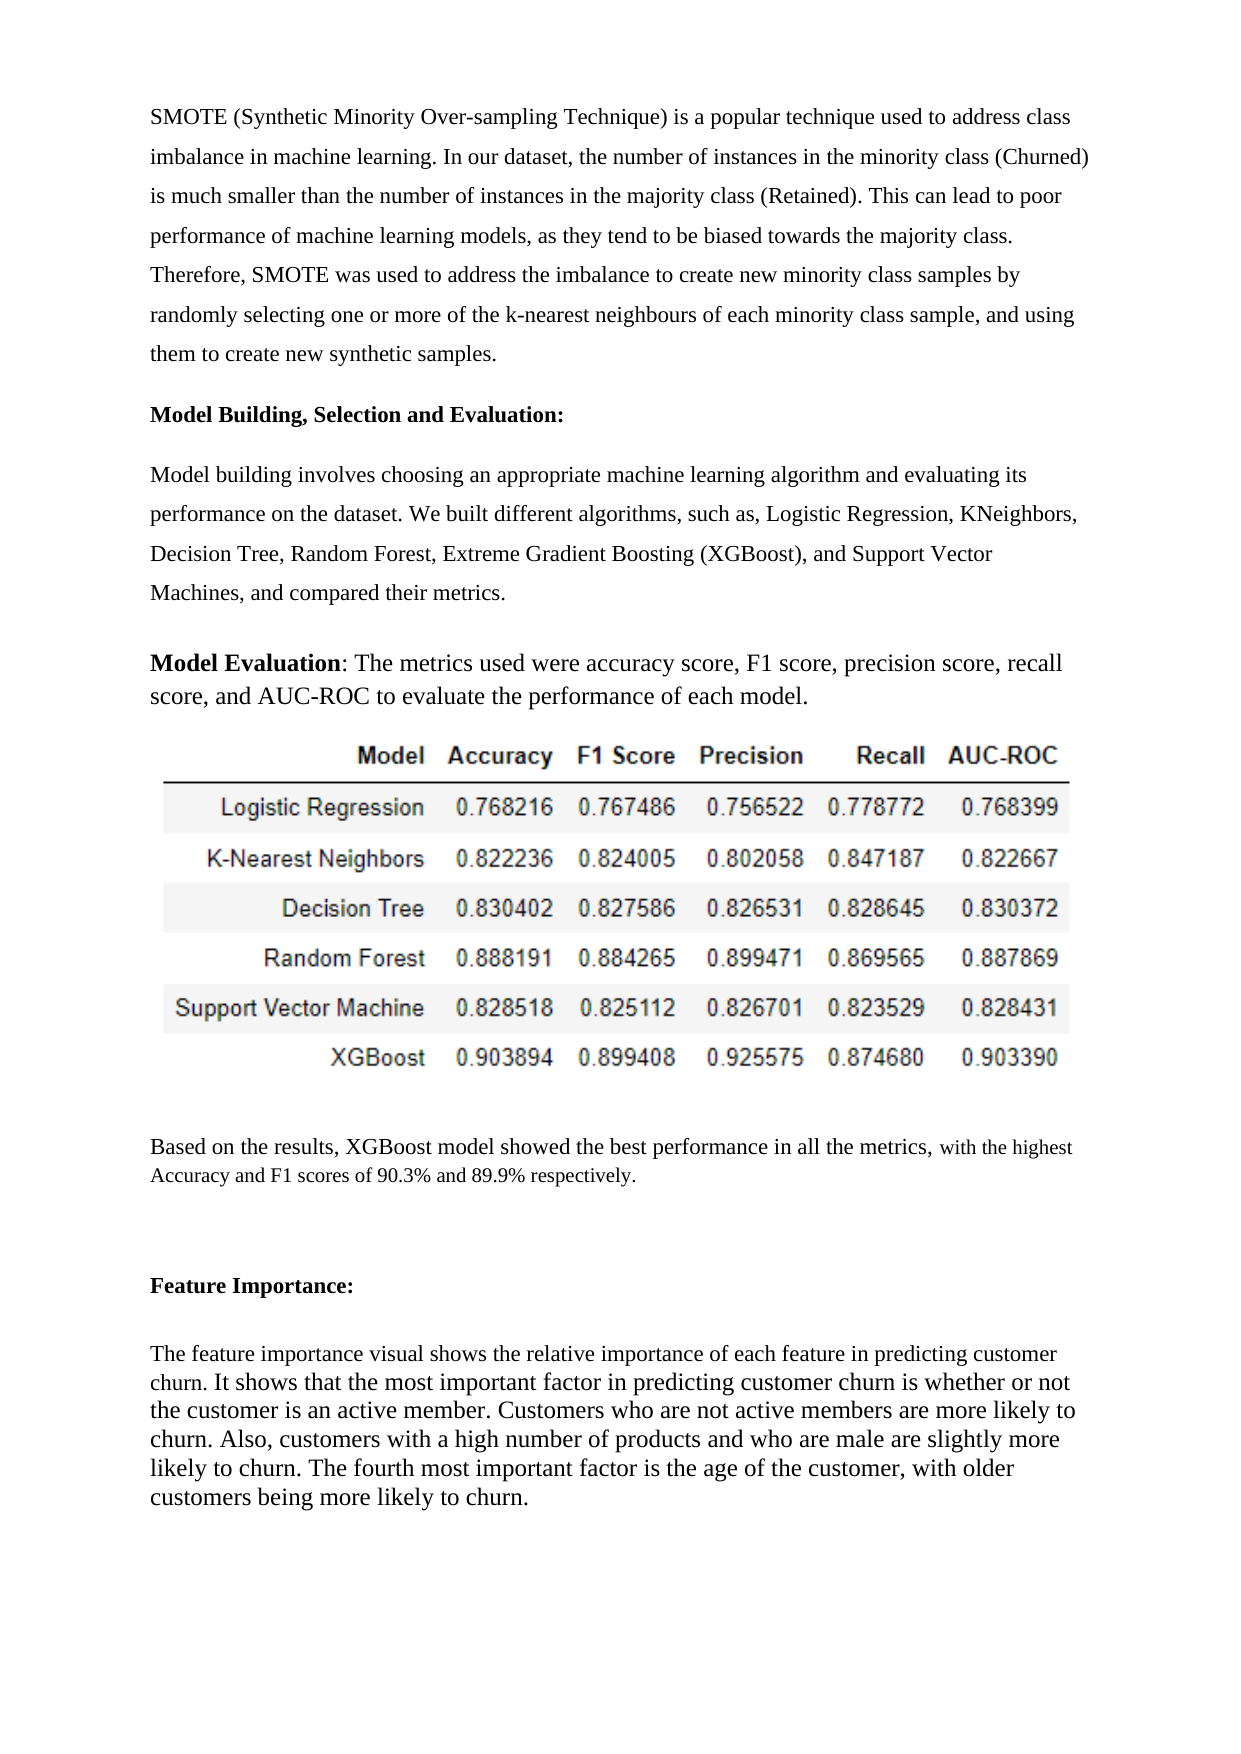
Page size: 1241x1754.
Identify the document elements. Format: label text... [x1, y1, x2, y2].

text The feature importance visual shows the relative importance of each feature in predicting customer churn. It shows that the most important factor in predicting customer churn is whether or not the customer is an active member. Customers who are not active members are more likely to churn. Also, customers with a high number of products and who are male are slightly more likely to churn. The fourth most important factor is the age of the customer, with older customers being more likely to churn. [150, 1340, 1090, 1511]
text SMOTE (Synthetic Minority Over-sampling Technique) is a popular technique used to address class imbalance in machine learning. In our dataset, the number of instances in the minority class (Churned) is much smaller than the number of instances in the majority class (Retained). This can lead to poor performance of machine learning models, as they tend to be biased towards the majority class. Therefore, SMOTE was used to address the imbalance to create new minority class samples by randomly selecting one or more of the k-nearest neighbours of each minority class sample, and using them to create new synthetic samples. [150, 103, 1090, 367]
text Based on the results, XGBoost model showed the best performance in all the metrics, with the highest Accuracy and F1 scores of 90.3% and 89.9% respectively. [150, 1133, 1090, 1187]
text Model Building, Selection and Evaluation: [150, 401, 1090, 427]
text Model Evaluation: The metrics used were accuracy score, F1 score, precision score, recall score, and AUC-ROC to evaluate the performance of each model. [150, 648, 1090, 710]
text Feature Importance: [150, 1272, 1090, 1298]
text Model building involves choosing an appropriate machine learning algorithm and evaluating its performance on the dataset. We built different algorithms, such as, Logistic Regression, KNeighbors, Decision Tree, Random Forest, Extreme Gradient Boosting (XGBoost), and Support Vector Machines, and compared their metrics. [150, 461, 1090, 606]
picture [163, 734, 1077, 1091]
